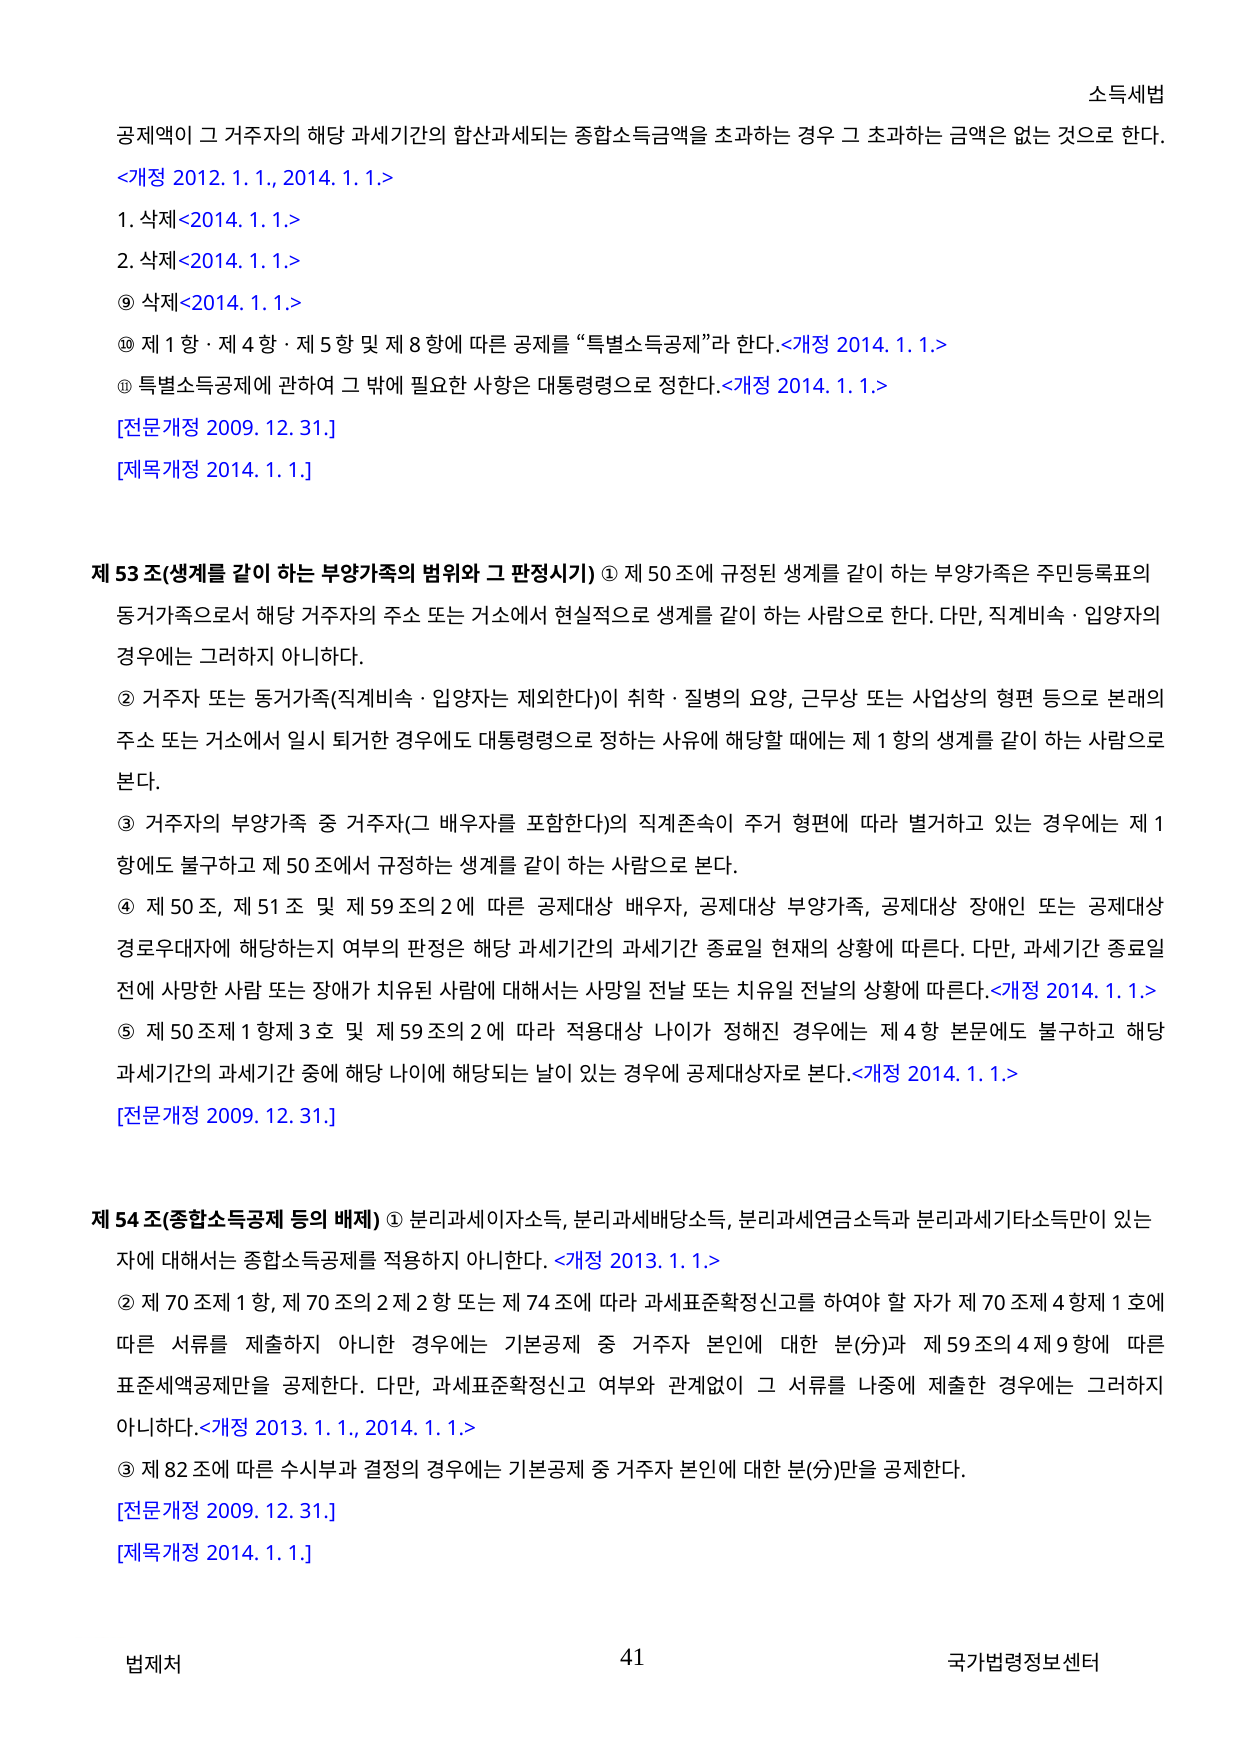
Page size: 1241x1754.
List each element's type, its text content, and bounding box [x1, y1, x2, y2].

text ④ 제50조, 제51조 및 제59조의2에 따른 공제대상 배우자, 공제대상 부양가족, 공제대상 장애인 또는 공제대상 경로우대자에 해당하는지 여부의 판정은 해당 과세기간의 과세기간 종료일 현재의 상황에 따른다. 다만, 과세기간 종료일 전에 사망한 사람 또는 장애가 치유된 사람에 대해서는 사망일 전날 또는 치유일 전날의 상황에 따른다.<개정 2014. 1. 1.> [117, 879, 1165, 1004]
text 1. 삭제<2014. 1. 1.> [117, 192, 1165, 233]
text ② 제70조제1항, 제70조의2제2항 또는 제74조에 따라 과세표준확정신고를 하여야 할 자가 제70조제4항제1호에 따른 서류를 제출하지 아니한 경우에는 기본공제 중 거주자 본인에 대한 분(分)과 제59조의4제9항에 따른 표준세액공제만을 공제한다. 다만, 과세표준확정신고 여부와 관계없이 그 서류를 나중에 제출한 경우에는 그러하지 아니하다.<개정 2013. 1. 1., 2014. 1. 1.> [117, 1275, 1165, 1442]
text [전문개정 2009. 12. 31.] [117, 400, 1165, 442]
text ⑨ 삭제<2014. 1. 1.> [117, 275, 1165, 317]
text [117, 108, 1165, 192]
text 제53조(생계를 같이 하는 부양가족의 범위와 그 판정시기) ① 제50조에 규정된 생계를 같이 하는 부양가족은 주민등록표의 동거가족으로서 해당 거주자의 주소 또는 거소에서 현실적으로 생계를 같이 하는 사람으로 한다. 다만, 직계비속ㆍ입양자의 경우에는 그러하지 아니하다. [92, 546, 1165, 671]
text ⑩ 제1항ㆍ제4항ㆍ제5항 및 제8항에 따른 공제를 “특별소득공제”라 한다.<개정 2014. 1. 1.> [117, 317, 1165, 358]
text 제54조(종합소득공제 등의 배제) ① 분리과세이자소득, 분리과세배당소득, 분리과세연금소득과 분리과세기타소득만이 있는 자에 대해서는 종합소득공제를 적용하지 아니한다. <개정 2013. 1. 1.> [92, 1192, 1165, 1275]
text [전문개정 2009. 12. 31.] [117, 1087, 1165, 1129]
text ③ 제82조에 따른 수시부과 결정의 경우에는 기본공제 중 거주자 본인에 대한 분(分)만을 공제한다. [117, 1442, 1165, 1483]
text 2. 삭제<2014. 1. 1.> [117, 233, 1165, 275]
text [전문개정 2009. 12. 31.] [117, 1483, 1165, 1525]
text ② 거주자 또는 동거가족(직계비속ㆍ입양자는 제외한다)이 취학ㆍ질병의 요양, 근무상 또는 사업상의 형편 등으로 본래의 주소 또는 거소에서 일시 퇴거한 경우에도 대통령령으로 정하는 사유에 해당할 때에는 제1항의 생계를 같이 하는 사람으로 본다. [117, 671, 1165, 796]
text [제목개정 2014. 1. 1.] [117, 1525, 1165, 1567]
text ⑪ 특별소득공제에 관하여 그 밖에 필요한 사항은 대통령령으로 정한다.<개정 2014. 1. 1.> [117, 358, 1165, 400]
text ⑤ 제50조제1항제3호 및 제59조의2에 따라 적용대상 나이가 정해진 경우에는 제4항 본문에도 불구하고 해당 과세기간의 과세기간 중에 해당 나이에 해당되는 날이 있는 경우에 공제대상자로 본다.<개정 2014. 1. 1.> [117, 1004, 1165, 1087]
text ③ 거주자의 부양가족 중 거주자(그 배우자를 포함한다)의 직계존속이 주거 형편에 따라 별거하고 있는 경우에는 제1항에도 불구하고 제50조에서 규정하는 생계를 같이 하는 사람으로 본다. [117, 796, 1165, 879]
text [제목개정 2014. 1. 1.] [117, 442, 1165, 483]
